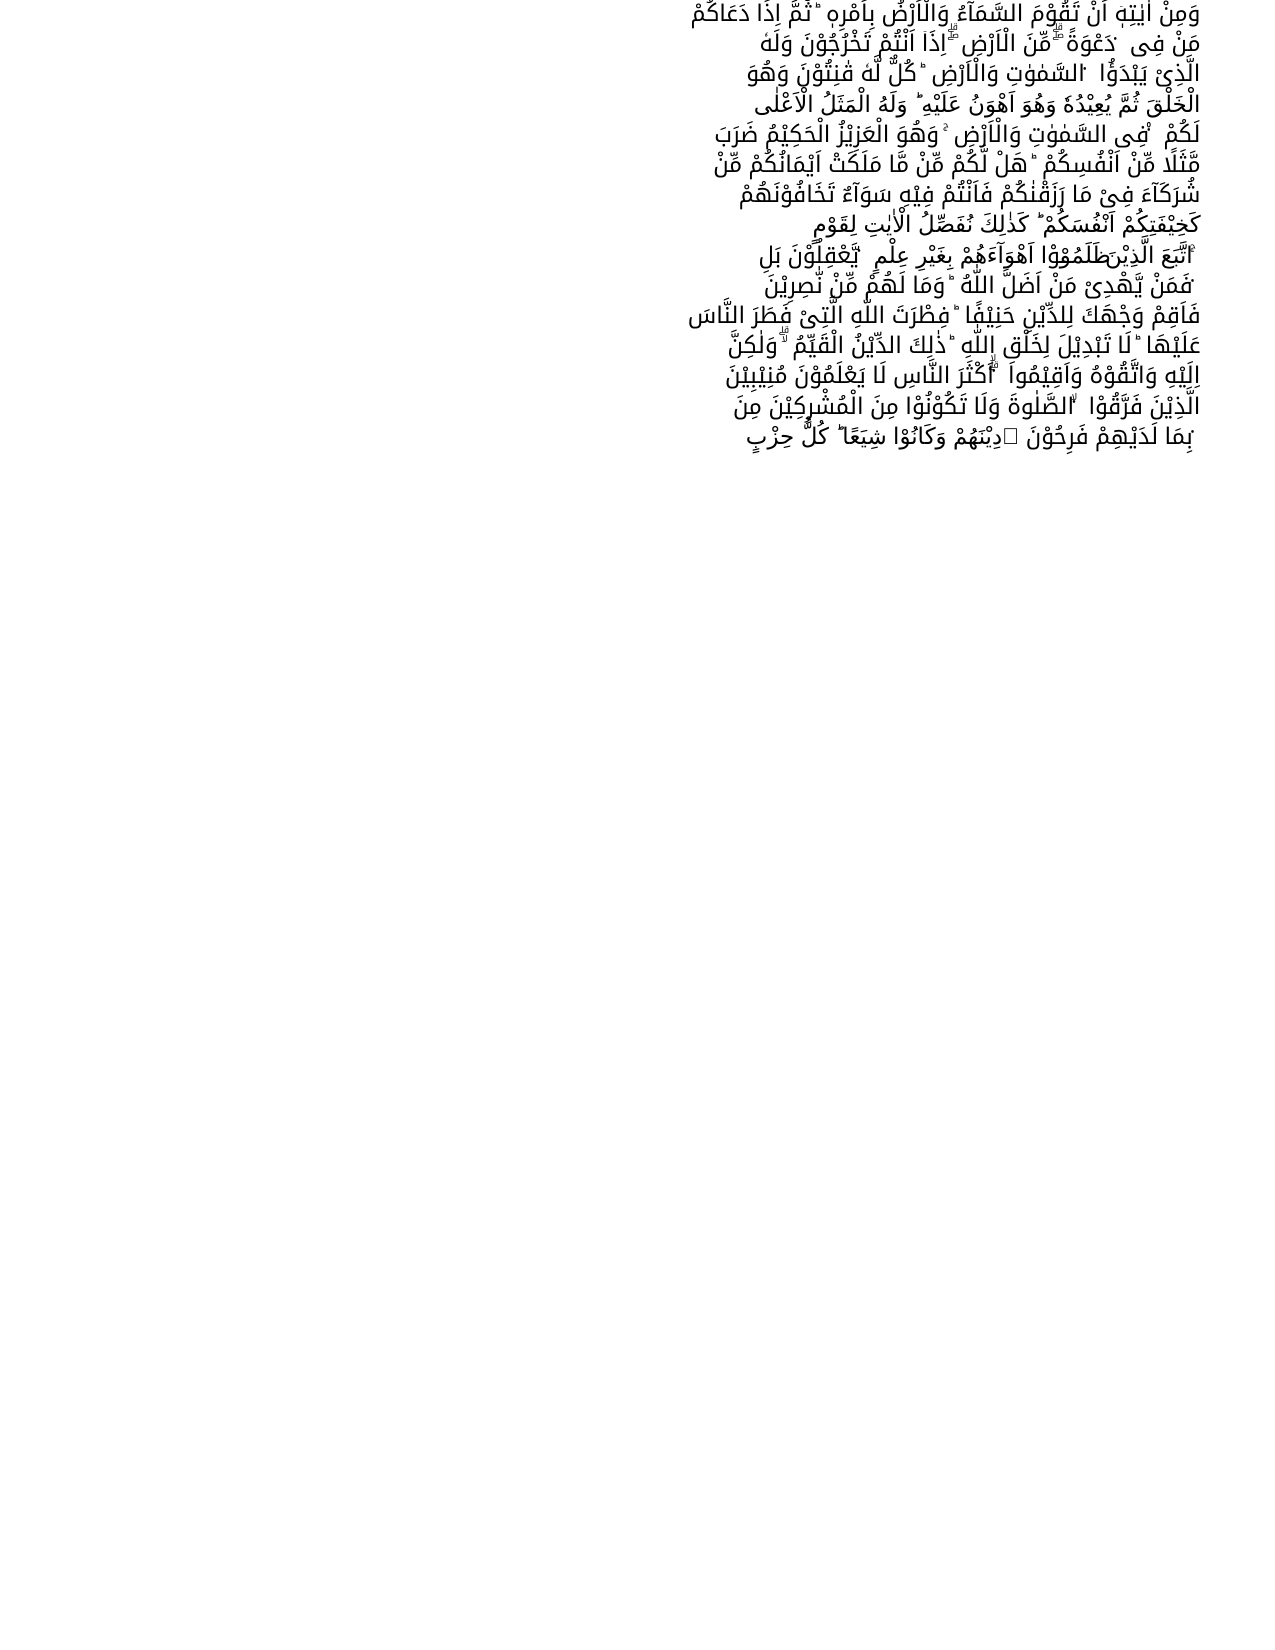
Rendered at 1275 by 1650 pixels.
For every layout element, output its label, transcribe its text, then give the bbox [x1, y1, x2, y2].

text السَّمٰوٰتِ وَالْاَرْضِ ؕ كُلٌّ لَّهٗ قٰنِتُوْنَ وَهُوَ ۟ الَّذِیْ یَبْدَؤُا [75, 60, 1200, 87]
text یَّعْقِلُوْنَ بَلِ ۟ اتَّبَعَ الَّذِیْنَ ظَلَمُوْۤا اَهْوَآءَهُمْ بِغَیْرِ عِلْمٍ ۚ [75, 242, 1200, 268]
text الْخَلْقَ ثُمَّ یُعِیْدُهٗ وَهُوَ اَهْوَنُ عَلَیْهِ ؕ وَلَهُ الْمَثَلُ الْاَعْلٰى [75, 91, 1200, 117]
text الصَّلٰوةَ وَلَا تَكُوْنُوْا مِنَ الْمُشْرِكِیْنَ مِنَ ۟ۙ الَّذِیْنَ فَرَّقُوْا [75, 393, 1200, 419]
text دِیْنَهُمْ وَكَانُوْا شِیَعًا ؕ كُلُّ حِزْبٍ بِمَا لَدَیْهِمْ فَرِحُوْنَ ۟ [75, 423, 1200, 449]
text اَكْثَرَ النَّاسِ لَا یَعْلَمُوْنَ مُنِیْبِیْنَ ۟ۗۙ اِلَیْهِ وَاتَّقُوْهُ وَاَقِیْمُوا [75, 362, 1200, 389]
text دَعْوَةً ۖۗ مِّنَ الْاَرْضِ ۖۗ اِذَاۤ اَنْتُمْ تَخْرُجُوْنَ وَلَهٗ ۟ مَنْ فِی [75, 30, 1200, 57]
text عَلَیْهَا ؕ لَا تَبْدِیْلَ لِخَلْقِ اللّٰهِ ؕ ذٰلِكَ الدِّیْنُ الْقَیِّمُ ۙۗ وَلٰكِنَّ [75, 332, 1200, 359]
text مَّثَلًا مِّنْ اَنْفُسِكُمْ ؕ هَلْ لَّكُمْ مِّنْ مَّا مَلَكَتْ اَیْمَانُكُمْ مِّنْ [75, 151, 1200, 177]
text وَمِنْ اٰیٰتِهٖۤ اَنْ تَقُوْمَ السَّمَآءُ وَالْاَرْضُ بِاَمْرِهٖ ؕ ثُمَّ اِذَا دَعَاكُمْ [75, 0, 1200, 26]
text فَاَقِمْ وَجْهَكَ لِلدِّیْنِ حَنِیْفًا ؕ فِطْرَتَ اللّٰهِ الَّتِیْ فَطَرَ النَّاسَ [75, 302, 1200, 328]
text كَخِیْفَتِكُمْ اَنْفُسَكُمْ ؕ كَذٰلِكَ نُفَصِّلُ الْاٰیٰتِ لِقَوْمٍ [75, 211, 1200, 238]
text فَمَنْ یَّهْدِیْ مَنْ اَضَلَّ اللّٰهُ ؕ وَمَا لَهُمْ مِّنْ نّٰصِرِیْنَ ۟ [75, 272, 1200, 298]
text شُرَكَآءَ فِیْ مَا رَزَقْنٰكُمْ فَاَنْتُمْ فِیْهِ سَوَآءٌ تَخَافُوْنَهُمْ [75, 181, 1200, 208]
text فِی السَّمٰوٰتِ وَالْاَرْضِ ۚ وَهُوَ الْعَزِیْزُ الْحَكِیْمُ ضَرَبَ ۟۠ لَكُمْ [75, 121, 1200, 147]
